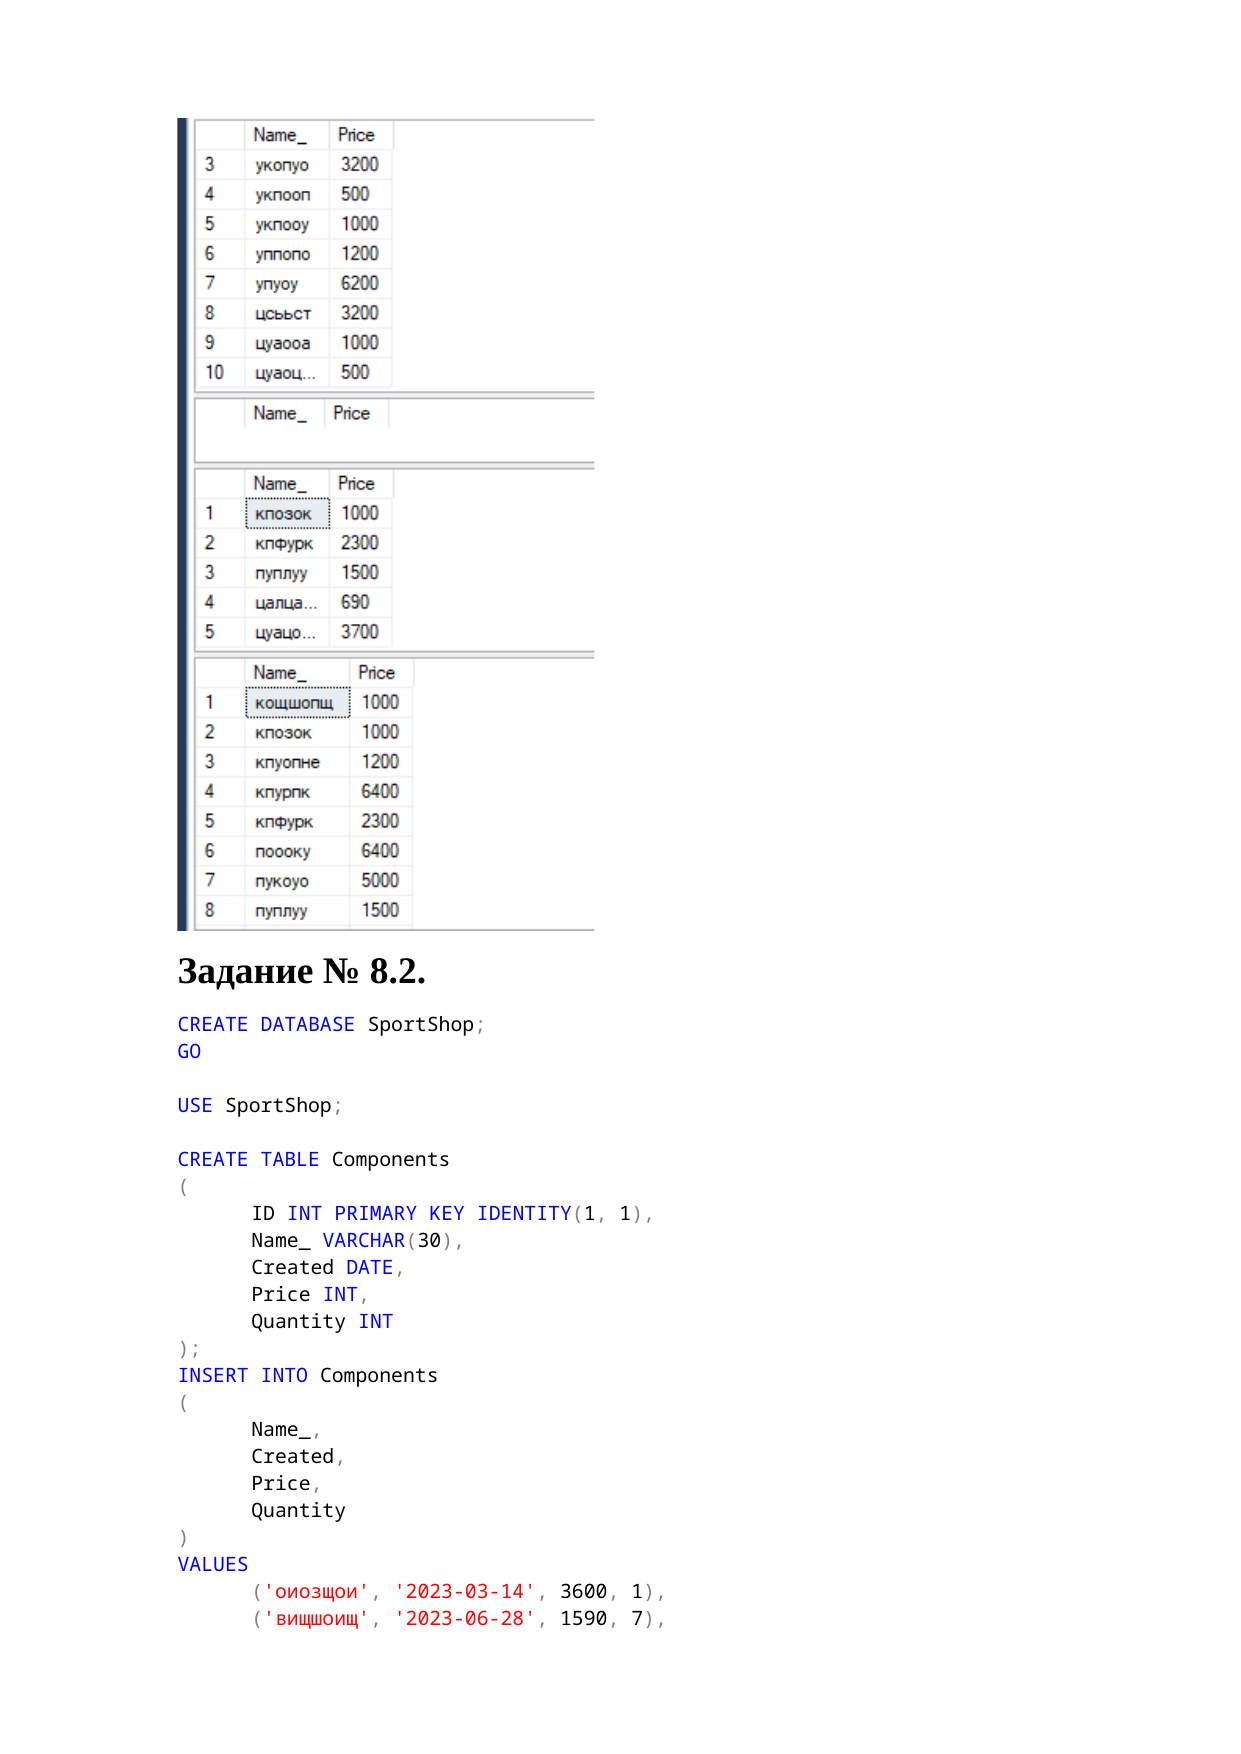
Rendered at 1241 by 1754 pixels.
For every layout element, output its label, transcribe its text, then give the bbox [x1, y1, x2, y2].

text Price, [177, 1469, 1152, 1496]
text Quantity INT [177, 1307, 1152, 1334]
text Name_, [177, 1415, 1152, 1442]
text ID INT PRIMARY KEY IDENTITY(1, 1), [177, 1199, 1152, 1226]
text ); [177, 1334, 1152, 1361]
text CREATE DATABASE SportShop; [177, 1011, 1152, 1038]
text Задание № 8.2. [177, 949, 1152, 992]
text USE SportShop; [177, 1092, 1152, 1118]
text ( [177, 1388, 1152, 1415]
text Created, [177, 1442, 1152, 1469]
text GO [177, 1038, 1152, 1064]
text INSERT INTO Components [177, 1361, 1152, 1388]
picture [177, 118, 595, 931]
text ) [177, 1523, 1152, 1550]
text ('вищшоищ', '2023-06-28', 1590, 7), [177, 1604, 1152, 1631]
text Quantity [177, 1496, 1152, 1523]
text Created DATE, [177, 1253, 1152, 1280]
text Name_ VARCHAR(30), [177, 1226, 1152, 1253]
text ('оиозщои', '2023-03-14', 3600, 1), [177, 1577, 1152, 1604]
text Price INT, [177, 1280, 1152, 1307]
text VALUES [177, 1550, 1152, 1577]
text ( [177, 1172, 1152, 1199]
text CREATE TABLE Components [177, 1146, 1152, 1172]
